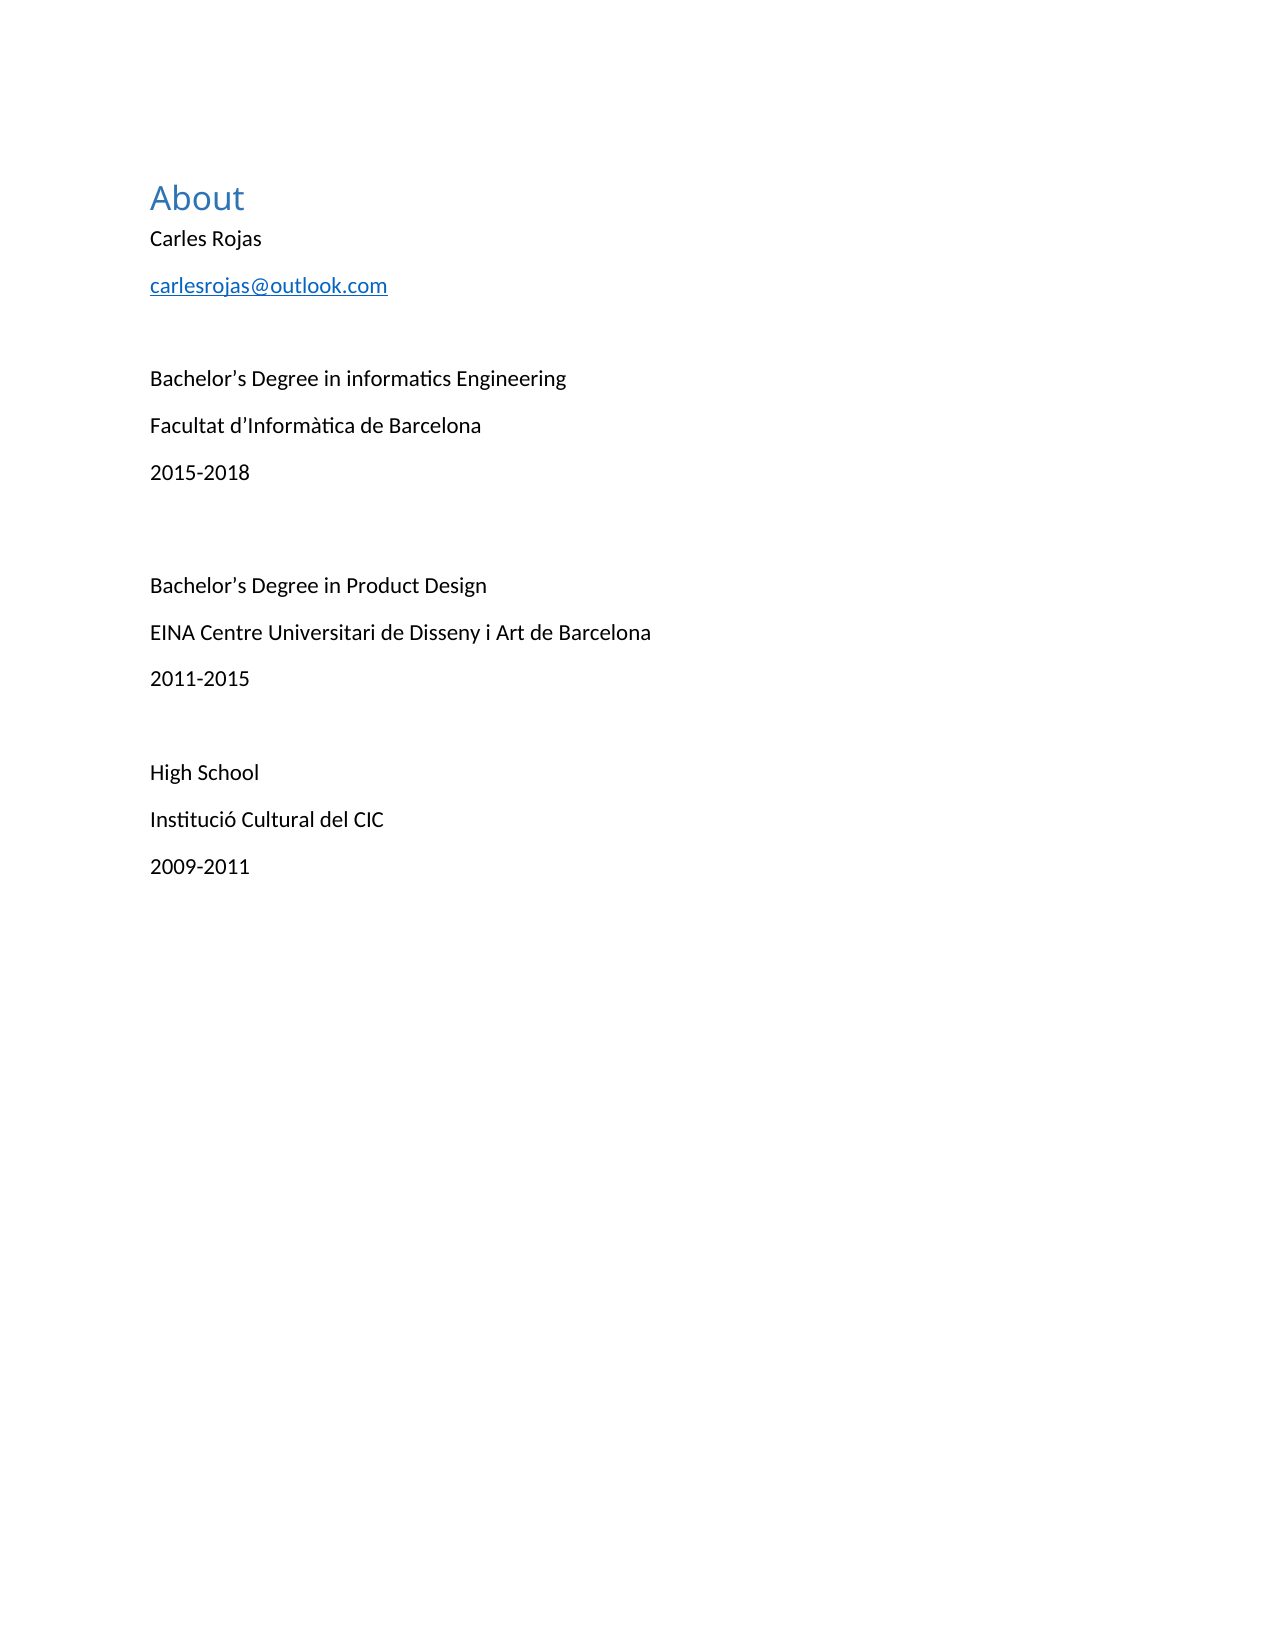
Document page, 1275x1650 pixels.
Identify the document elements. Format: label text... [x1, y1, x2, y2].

subtitle About [150, 175, 1125, 220]
text Institució Cultural del CIC [150, 805, 1125, 833]
text 2015-2018 [150, 458, 1125, 486]
text EINA Centre Universitari de Disseny i Art de Barcelona [150, 618, 1125, 646]
text Bachelor’s Degree in Product Design [150, 571, 1125, 599]
text Facultat d’Informàtica de Barcelona [150, 411, 1125, 439]
text Carles Rojas [150, 224, 1125, 252]
text 2009-2011 [150, 852, 1125, 880]
text 2011-2015 [150, 664, 1125, 693]
text Bachelor’s Degree in informatics Engineering [150, 364, 1125, 393]
text carlesrojas@outlook.com [150, 271, 1125, 299]
text High School [150, 758, 1125, 786]
